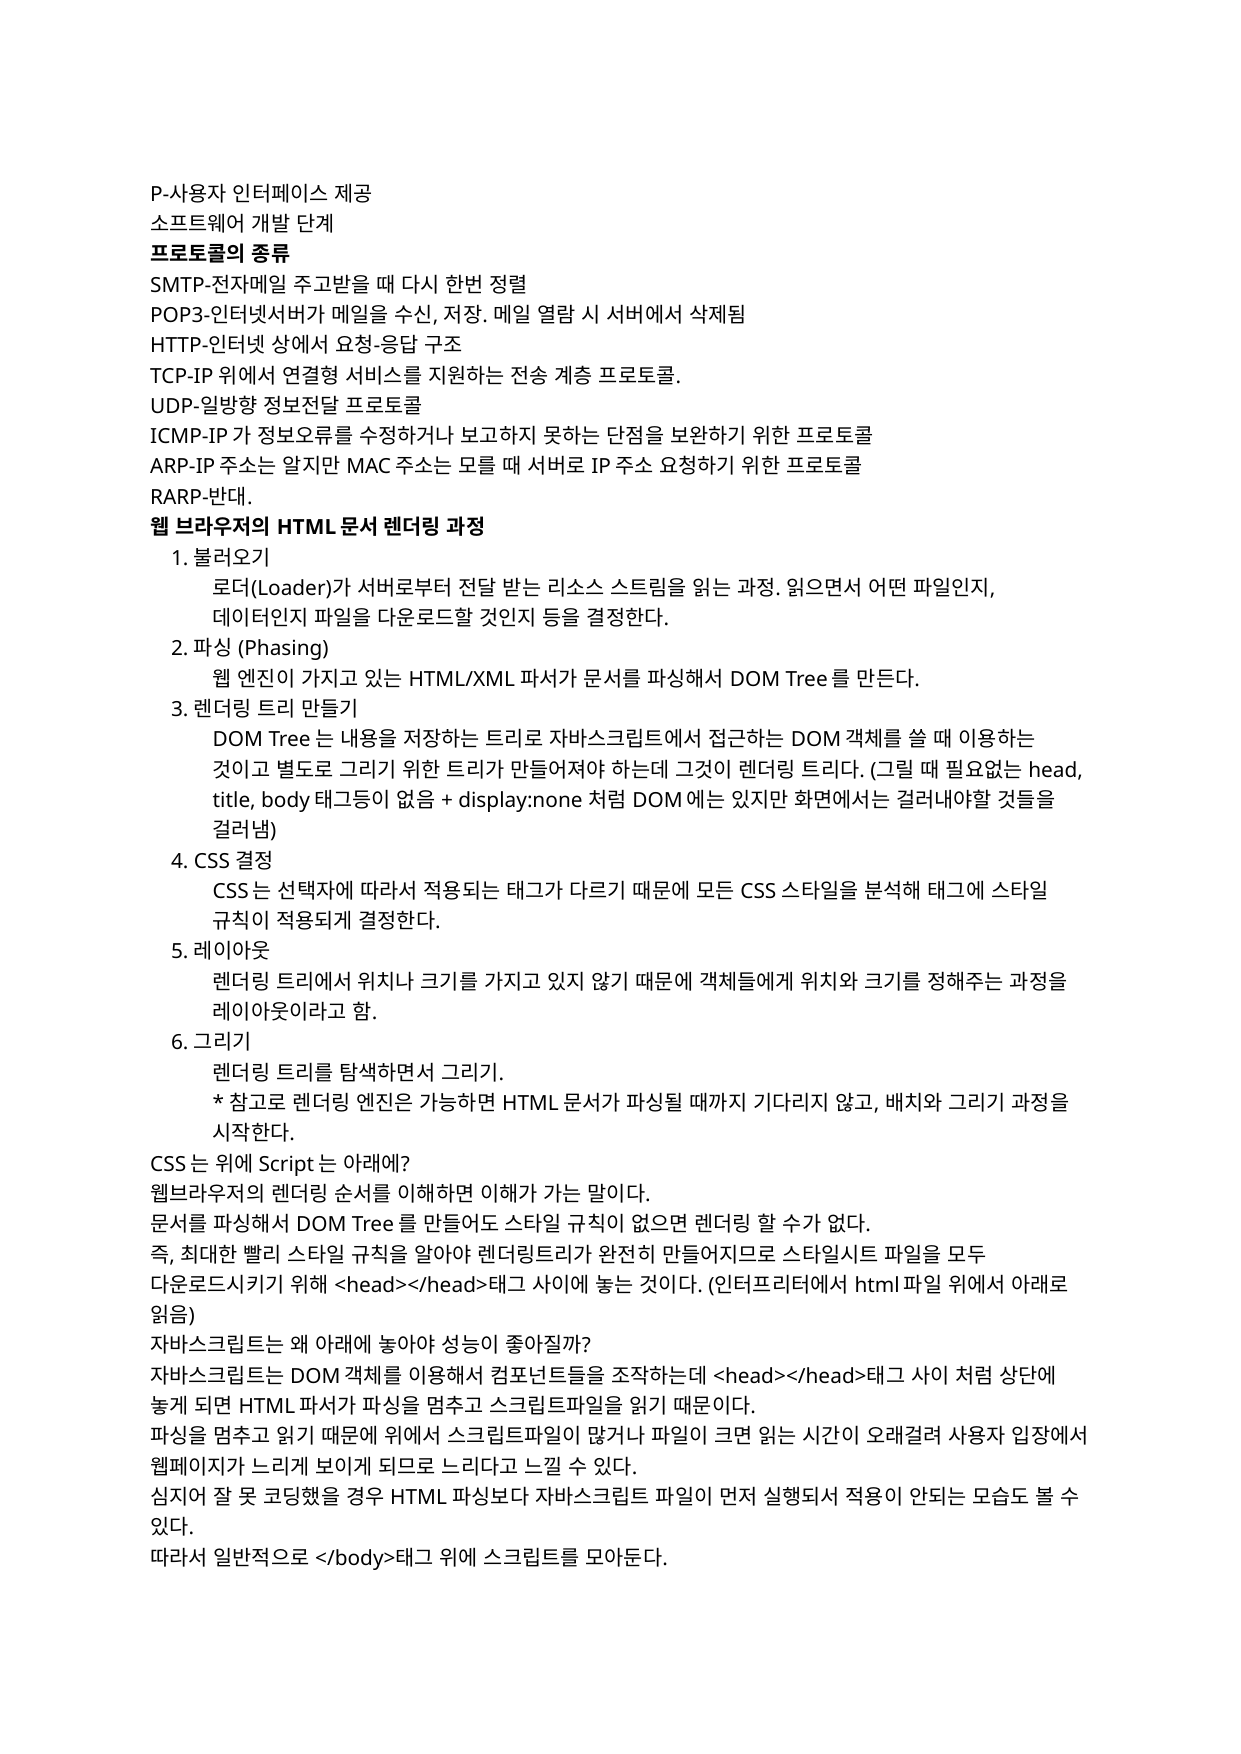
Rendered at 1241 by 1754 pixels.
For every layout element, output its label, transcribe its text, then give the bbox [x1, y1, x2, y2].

text 자바스크립트는 왜 아래에 놓아야 성능이 좋아질까? [150, 1329, 1090, 1359]
text 즉, 최대한 빨리 스타일 규칙을 알아야 렌더링트리가 완전히 만들어지므로 스타일시트 파일을 모두 다운로드시키기 위해 <head></head>태그 사이에 놓는 것이다. (인터프리터에서 html파일 위에서 아래로 읽음) [150, 1238, 1090, 1329]
text 자바스크립트는 DOM객체를 이용해서 컴포넌트들을 조작하는데 <head></head>태그 사이 처럼 상단에 놓게 되면 HTML파서가 파싱을 멈추고 스크립트파일을 읽기 때문이다. [150, 1359, 1090, 1420]
text 문서를 파싱해서 DOM Tree를 만들어도 스타일 규칙이 없으면 렌더링 할 수가 없다. [150, 1207, 1090, 1238]
text 3. 렌더링 트리 만들기 [171, 692, 1090, 723]
text 4. CSS 결정 [171, 844, 1090, 874]
text 웹 브라우저의 HTML문서 렌더링 과정 [150, 510, 1090, 541]
text 렌더링 트리에서 위치나 크기를 가지고 있지 않기 때문에 객체들에게 위치와 크기를 정해주는 과정을 레이아웃이라고 함. [212, 965, 1090, 1026]
text 소프트웨어 개발 단계 [150, 207, 1090, 238]
text 심지어 잘 못 코딩했을 경우 HTML 파싱보다 자바스크립트 파일이 먼저 실행되서 적용이 안되는 모습도 볼 수 있다. [150, 1480, 1090, 1541]
text 프로토콜의 종류 [150, 238, 1090, 268]
text P-사용자 인터페이스 제공 [150, 177, 1090, 207]
text ICMP-IP가 정보오류를 수정하거나 보고하지 못하는 단점을 보완하기 위한 프로토콜 [150, 419, 1090, 450]
text 6. 그리기 [171, 1026, 1090, 1056]
text 따라서 일반적으로 </body>태그 위에 스크립트를 모아둔다. [150, 1541, 1090, 1571]
text CSS는 위에 Script는 아래에? [150, 1147, 1090, 1177]
text SMTP-전자메일 주고받을 때 다시 한번 정렬 [150, 268, 1090, 298]
text POP3-인터넷서버가 메일을 수신, 저장. 메일 열람 시 서버에서 삭제됨 [150, 298, 1090, 328]
text 웹브라우저의 렌더링 순서를 이해하면 이해가 가는 말이다. [150, 1177, 1090, 1207]
text TCP-IP 위에서 연결형 서비스를 지원하는 전송 계층 프로토콜. [150, 359, 1090, 389]
text 5. 레이아웃 [171, 935, 1090, 965]
text * 참고로 렌더링 엔진은 가능하면 HTML문서가 파싱될 때까지 기다리지 않고, 배치와 그리기 과정을 시작한다. [212, 1086, 1090, 1147]
text 파싱을 멈추고 읽기 때문에 위에서 스크립트파일이 많거나 파일이 크면 읽는 시간이 오래걸려 사용자 입장에서 웹페이지가 느리게 보이게 되므로 느리다고 느낄 수 있다. [150, 1420, 1090, 1480]
text RARP-반대. [150, 480, 1090, 510]
text CSS는 선택자에 따라서 적용되는 태그가 다르기 때문에 모든 CSS 스타일을 분석해 태그에 스타일 규칙이 적용되게 결정한다. [212, 874, 1090, 935]
text DOM Tree는 내용을 저장하는 트리로 자바스크립트에서 접근하는 DOM객체를 쓸 때 이용하는 것이고 별도로 그리기 위한 트리가 만들어져야 하는데 그것이 렌더링 트리다. (그릴 때 필요없는 head, title, body태그등이 없음 + display:none 처럼 DOM에는 있지만 화면에서는 걸러내야할 것들을 걸러냄) [212, 723, 1090, 844]
text HTTP-인터넷 상에서 요청-응답 구조 [150, 328, 1090, 359]
text ARP-IP주소는 알지만 MAC주소는 모를 때 서버로 IP주소 요청하기 위한 프로토콜 [150, 450, 1090, 480]
text 웹 엔진이 가지고 있는 HTML/XML 파서가 문서를 파싱해서 DOM Tree를 만든다. [171, 662, 1090, 692]
text 로더(Loader)가 서버로부터 전달 받는 리소스 스트림을 읽는 과정. 읽으면서 어떤 파일인지, 데이터인지 파일을 다운로드할 것인지 등을 결정한다. [212, 571, 1090, 632]
text UDP-일방향 정보전달 프로토콜 [150, 389, 1090, 419]
text 렌더링 트리를 탐색하면서 그리기. [212, 1056, 1090, 1086]
text 1. 불러오기 [171, 541, 1090, 571]
text 2. 파싱 (Phasing) [171, 632, 1090, 662]
